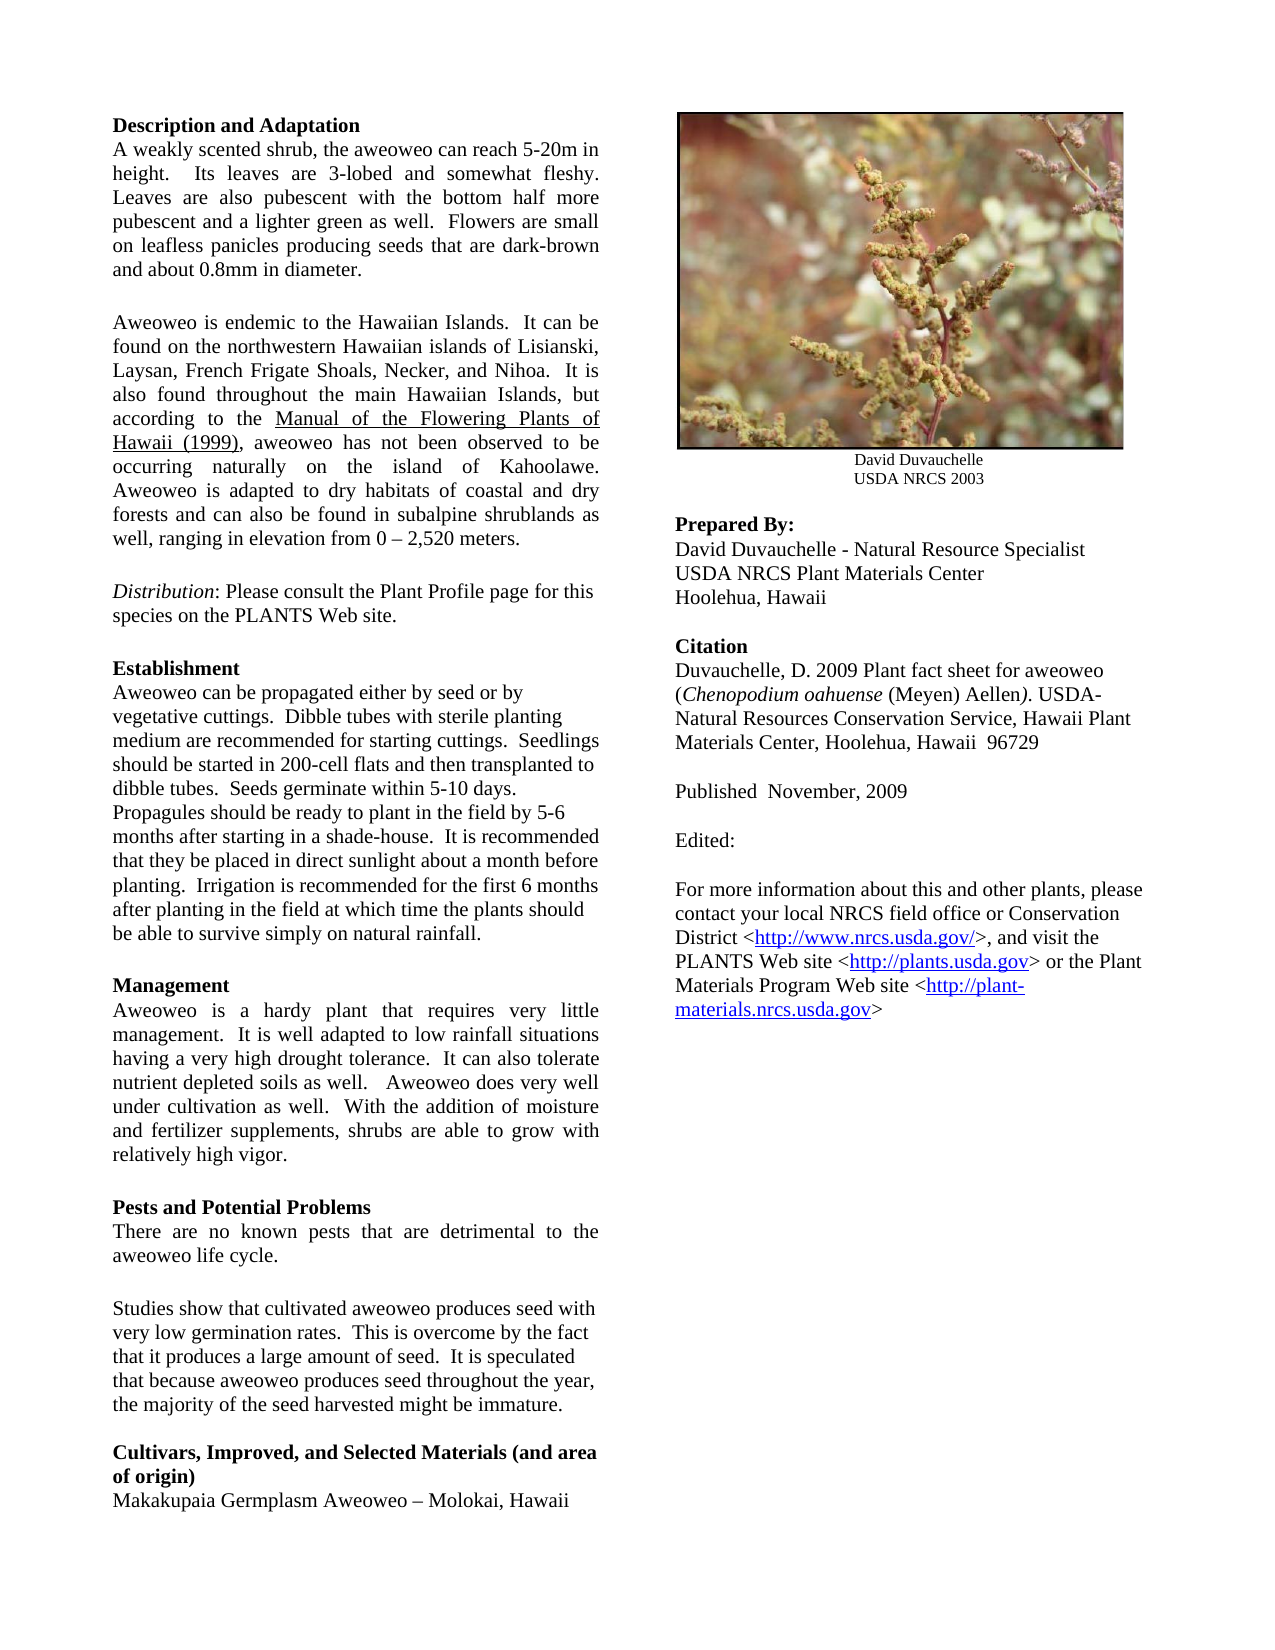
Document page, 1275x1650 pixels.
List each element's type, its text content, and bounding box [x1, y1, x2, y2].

text Distribution: Please consult the Plant Profile page for this species on the PLANTS Web site. [112, 579, 600, 627]
text Establishment [112, 656, 600, 680]
text Prepared By: [675, 512, 1162, 536]
text Studies show that cultivated aweoweo produces seed with very low germination rates. This is overcome by the fact that it produces a large amount of seed. It is speculated that because aweoweo produces seed throughout the year, the majority of the seed harvested might be immature. [112, 1296, 600, 1416]
text USDA NRCS 2003 [675, 469, 1162, 488]
text Makakupaia Germplasm Aweoweo – Molokai, Hawaii [112, 1488, 600, 1512]
picture [675, 112, 1124, 450]
text Aweoweo can be propagated either by seed or by vegetative cuttings. Dibble tubes with sterile planting medium are recommended for starting cuttings. Seedlings should be started in 200-cell flats and then transplanted to dibble tubes. Seeds germinate within 5-10 days. Propagules should be ready to plant in the field by 5-6 months after starting in a shade-house. It is recommended that they be placed in direct sunlight about a month before planting. Irrigation is recommended for the first 6 months after planting in the field at which time the plants should be able to survive simply on natural rainfall. [112, 680, 600, 945]
text Management [112, 973, 600, 997]
text Aweoweo is a hardy plant that requires very little management. It is well adapted to low rainfall situations having a very high drought tolerance. It can also tolerate nutrient depleted soils as well. Aweoweo does very well under cultivation as well. With the addition of moisture and fertilizer supplements, shrubs are able to grow with relatively high vigor. [112, 997, 600, 1166]
text Cultivars, Improved, and Selected Materials (and area of origin) [112, 1440, 600, 1488]
text USDA NRCS Plant Materials Center [675, 561, 1162, 584]
text David Duvauchelle [675, 450, 1162, 469]
text There are no known pests that are detrimental to the aweoweo life cycle. [112, 1219, 600, 1267]
text Edited: [675, 828, 1162, 852]
text Published November, 2009 [675, 779, 1162, 803]
text A weakly scented shrub, the aweoweo can reach 5-20m in height. Its leaves are 3-lobed and somewhat fleshy. Leaves are also pubescent with the bottom half more pubescent and a lighter green as well. Flowers are small on leafless panicles producing seeds that are dark-brown and about 0.8mm in diameter. [112, 137, 600, 281]
text David Duvauchelle - Natural Resource Specialist [675, 536, 1162, 561]
subtitle Citation [675, 634, 1162, 658]
text Pests and Potential Problems [112, 1195, 600, 1219]
text Description and Adaptation [112, 112, 600, 137]
text Hoolehua, Hawaii [675, 584, 1162, 609]
text Duvauchelle, D. 2009 Plant fact sheet for aweoweo (Chenopodium oahuense (Meyen) Aellen). USDA-Natural Resources Conservation Service, Hawaii Plant Materials Center, Hoolehua, Hawaii 96729 [675, 658, 1162, 754]
text Aweoweo is endemic to the Hawaiian Islands. It can be found on the northwestern Hawaiian islands of Lisianski, Laysan, French Frigate Shoals, Necker, and Nihoa. It is also found throughout the main Hawaiian Islands, but according to the Manual of the Flowering Plants of Hawaii (1999), aweoweo has not been observed to be occurring naturally on the island of Kahoolawe. Aweoweo is adapted to dry habitats of coastal and dry forests and can also be found in subalpine shrublands as well, ranging in elevation from 0 – 2,520 meters. [112, 310, 600, 550]
text For more information about this and other plants, please contact your local NRCS field office or Conservation District <http://www.nrcs.usda.gov/>, and visit the PLANTS Web site <http://plants.usda.gov> or the Plant Materials Program Web site <http://plant-materials.nrcs.usda.gov> [675, 877, 1162, 1021]
